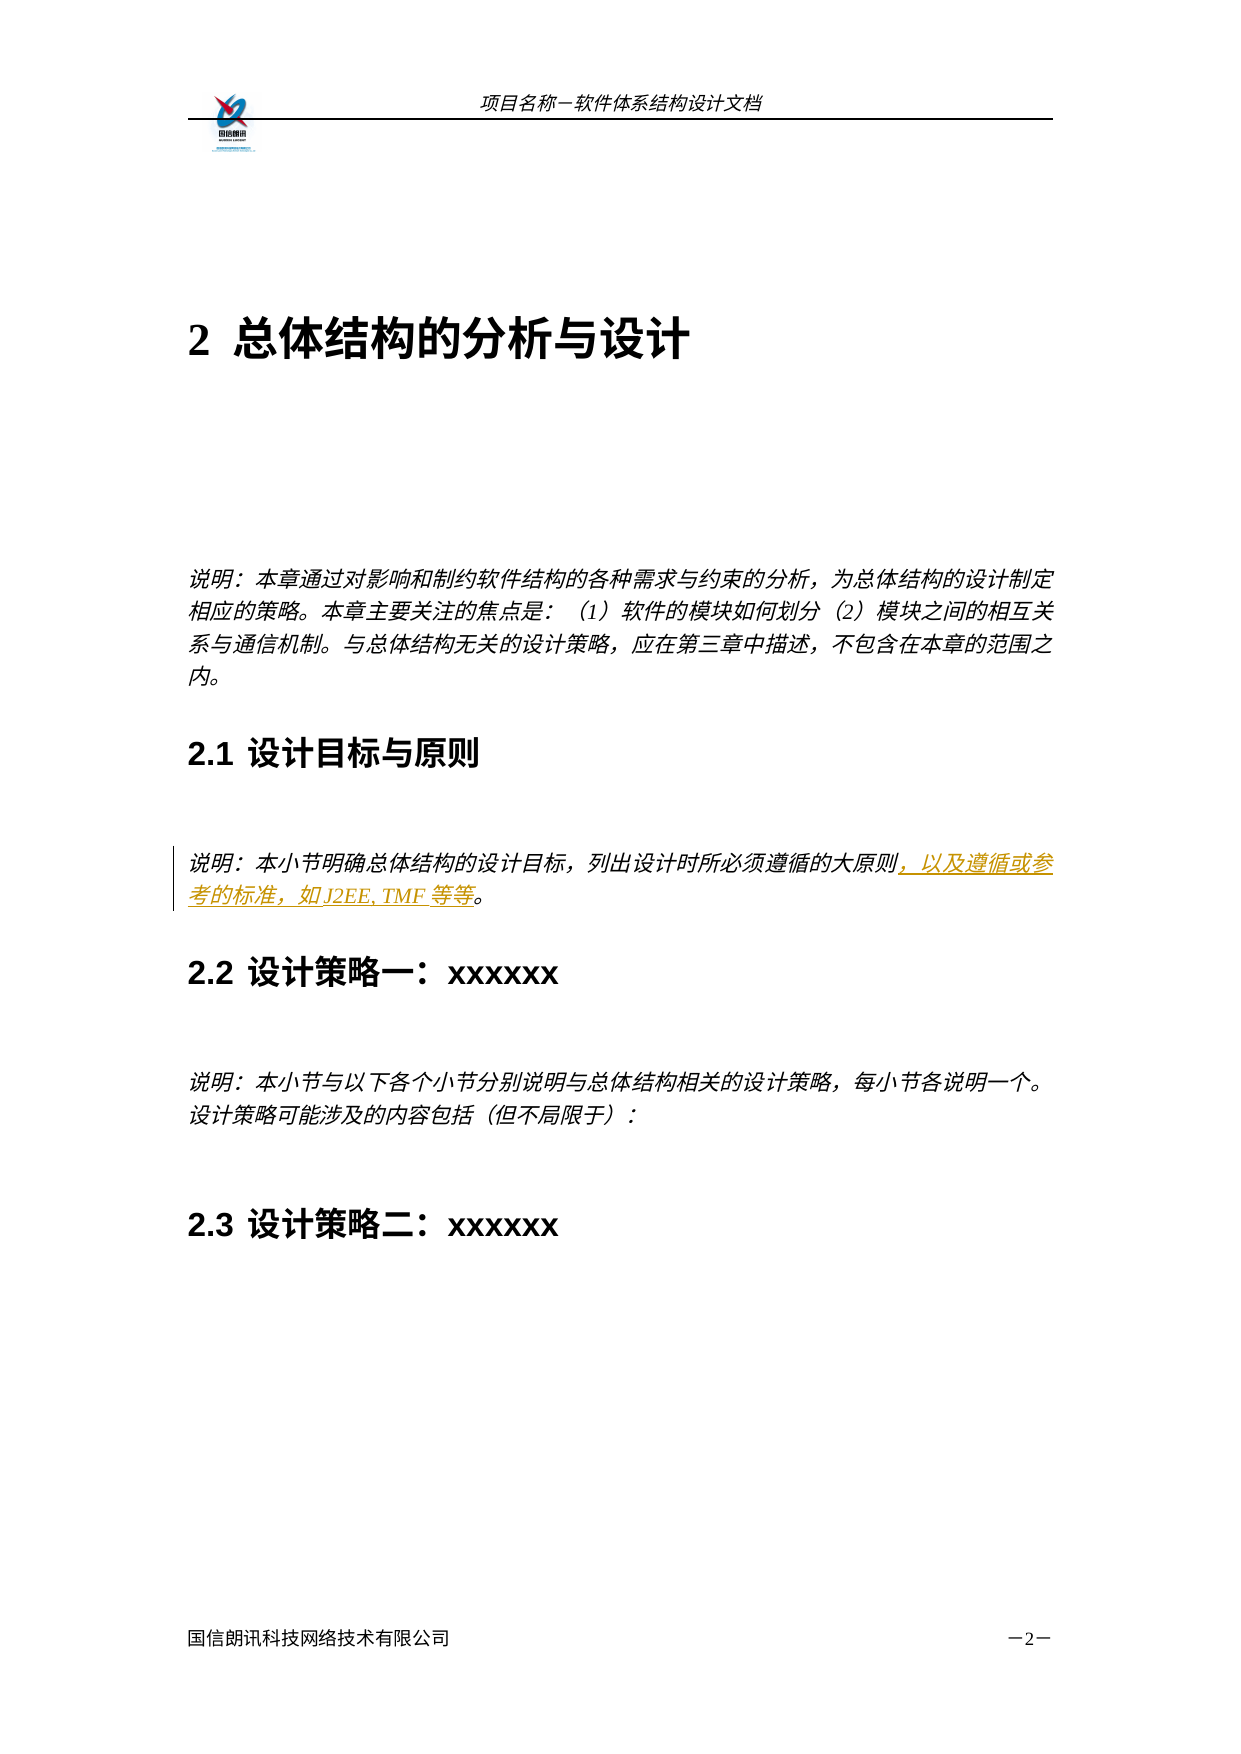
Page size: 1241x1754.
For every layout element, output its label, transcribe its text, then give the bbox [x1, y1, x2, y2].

text 说明：本小节明确总体结构的设计目标，列出设计时所必须遵循的大原则。 [187, 846, 1053, 911]
picture [202, 120, 262, 152]
text 说明：本章通过对影响和制约软件结构的各种需求与约束的分析，为总体结构的设计制定相应的策略。本章主要关注的焦点是：（1）软件的模块如何划分（2）模块之间的相互关系与通信机制。与总体结构无关的设计策略，应在第三章中描述，不包含在本章的范围之内。 [187, 561, 1053, 691]
subtitle 总体结构的分析与设计 [187, 287, 1053, 384]
subtitle 设计策略一：xxxxxx [187, 938, 1053, 1003]
subtitle 设计策略二：xxxxxx [187, 1189, 1053, 1254]
text 说明：本小节与以下各个小节分别说明与总体结构相关的设计策略，每小节各说明一个。设计策略可能涉及的内容包括（但不局限于）： [187, 1065, 1053, 1130]
picture [202, 92, 262, 118]
subtitle 设计目标与原则 [187, 718, 1053, 783]
